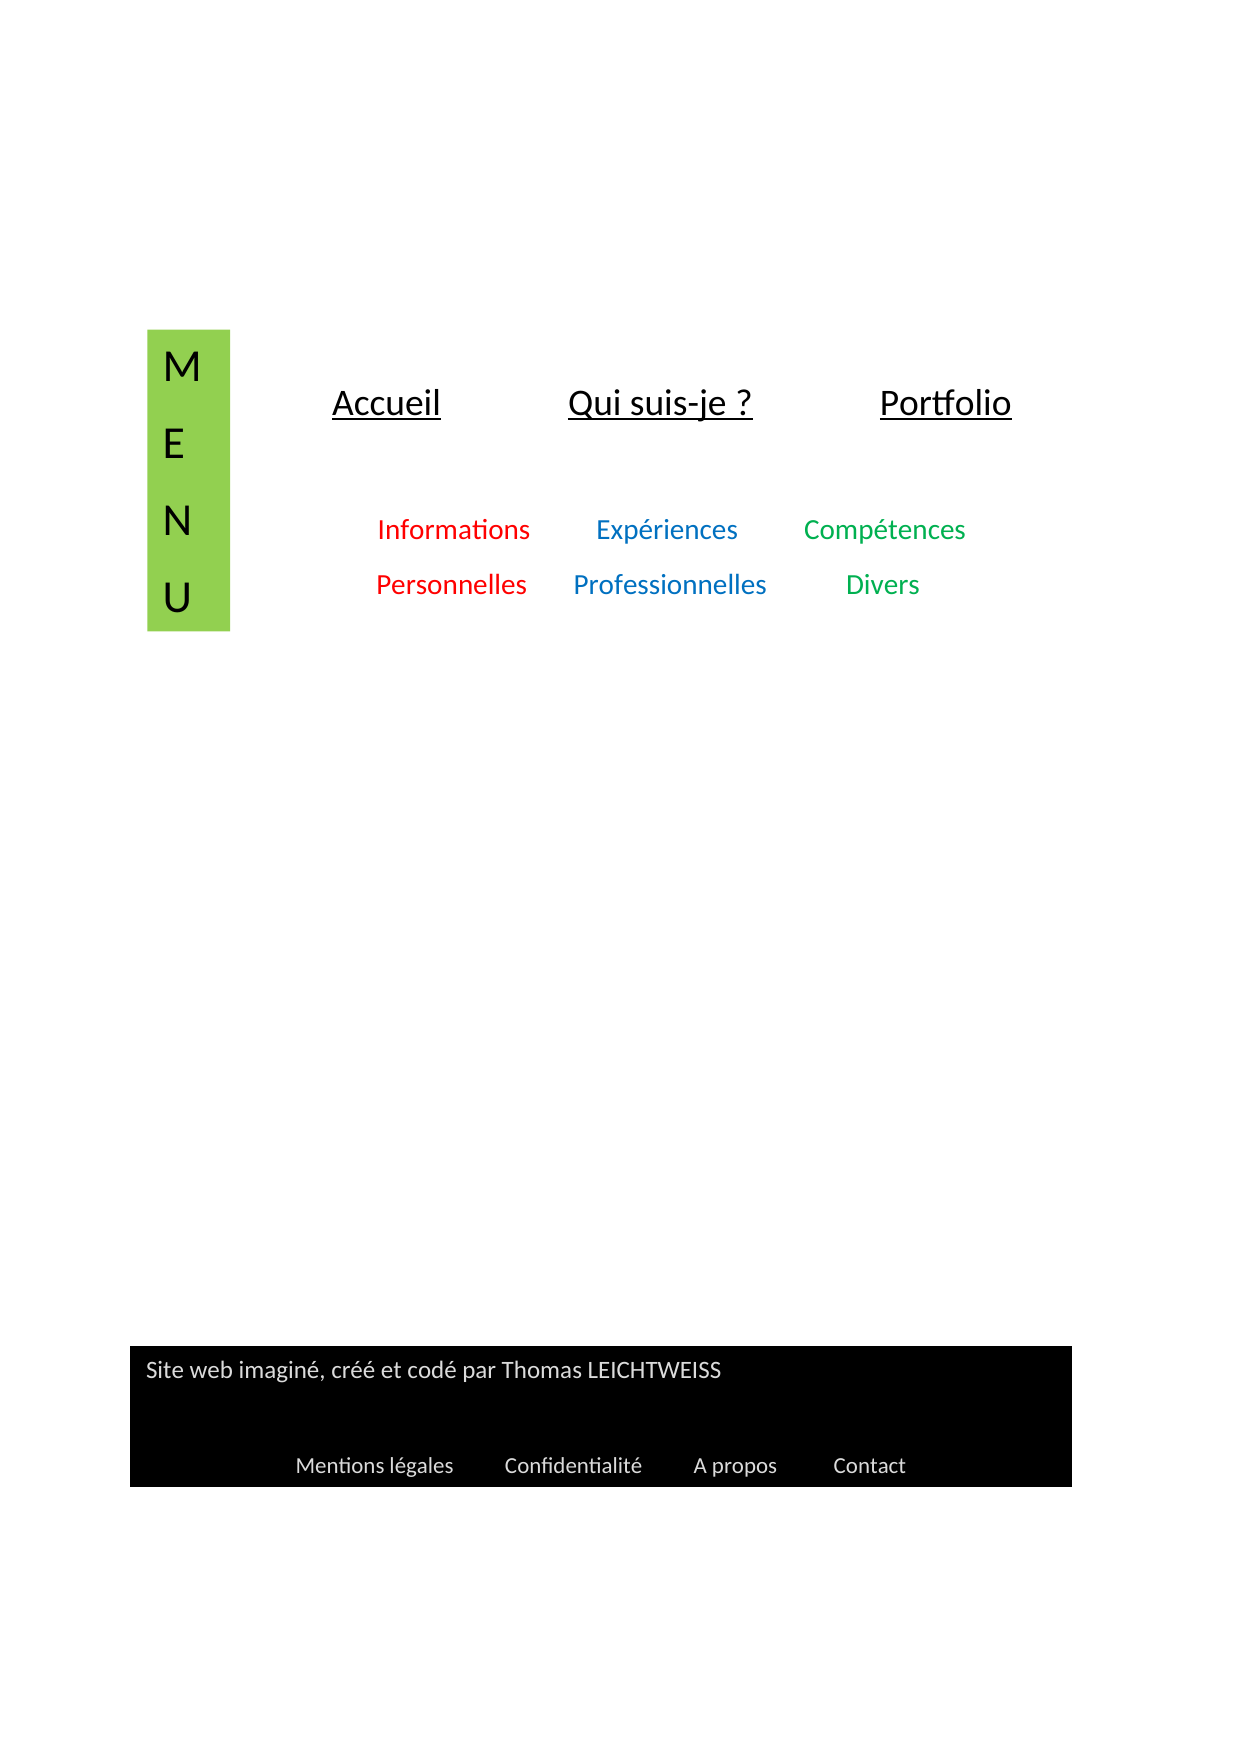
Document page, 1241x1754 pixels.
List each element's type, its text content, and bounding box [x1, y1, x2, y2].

text Informations Expériences Compétences [231, 511, 1093, 547]
text Accueil Qui suis-je ? Portfolio [231, 379, 1093, 424]
text Personnelles Professionnelles Divers [231, 566, 1093, 602]
